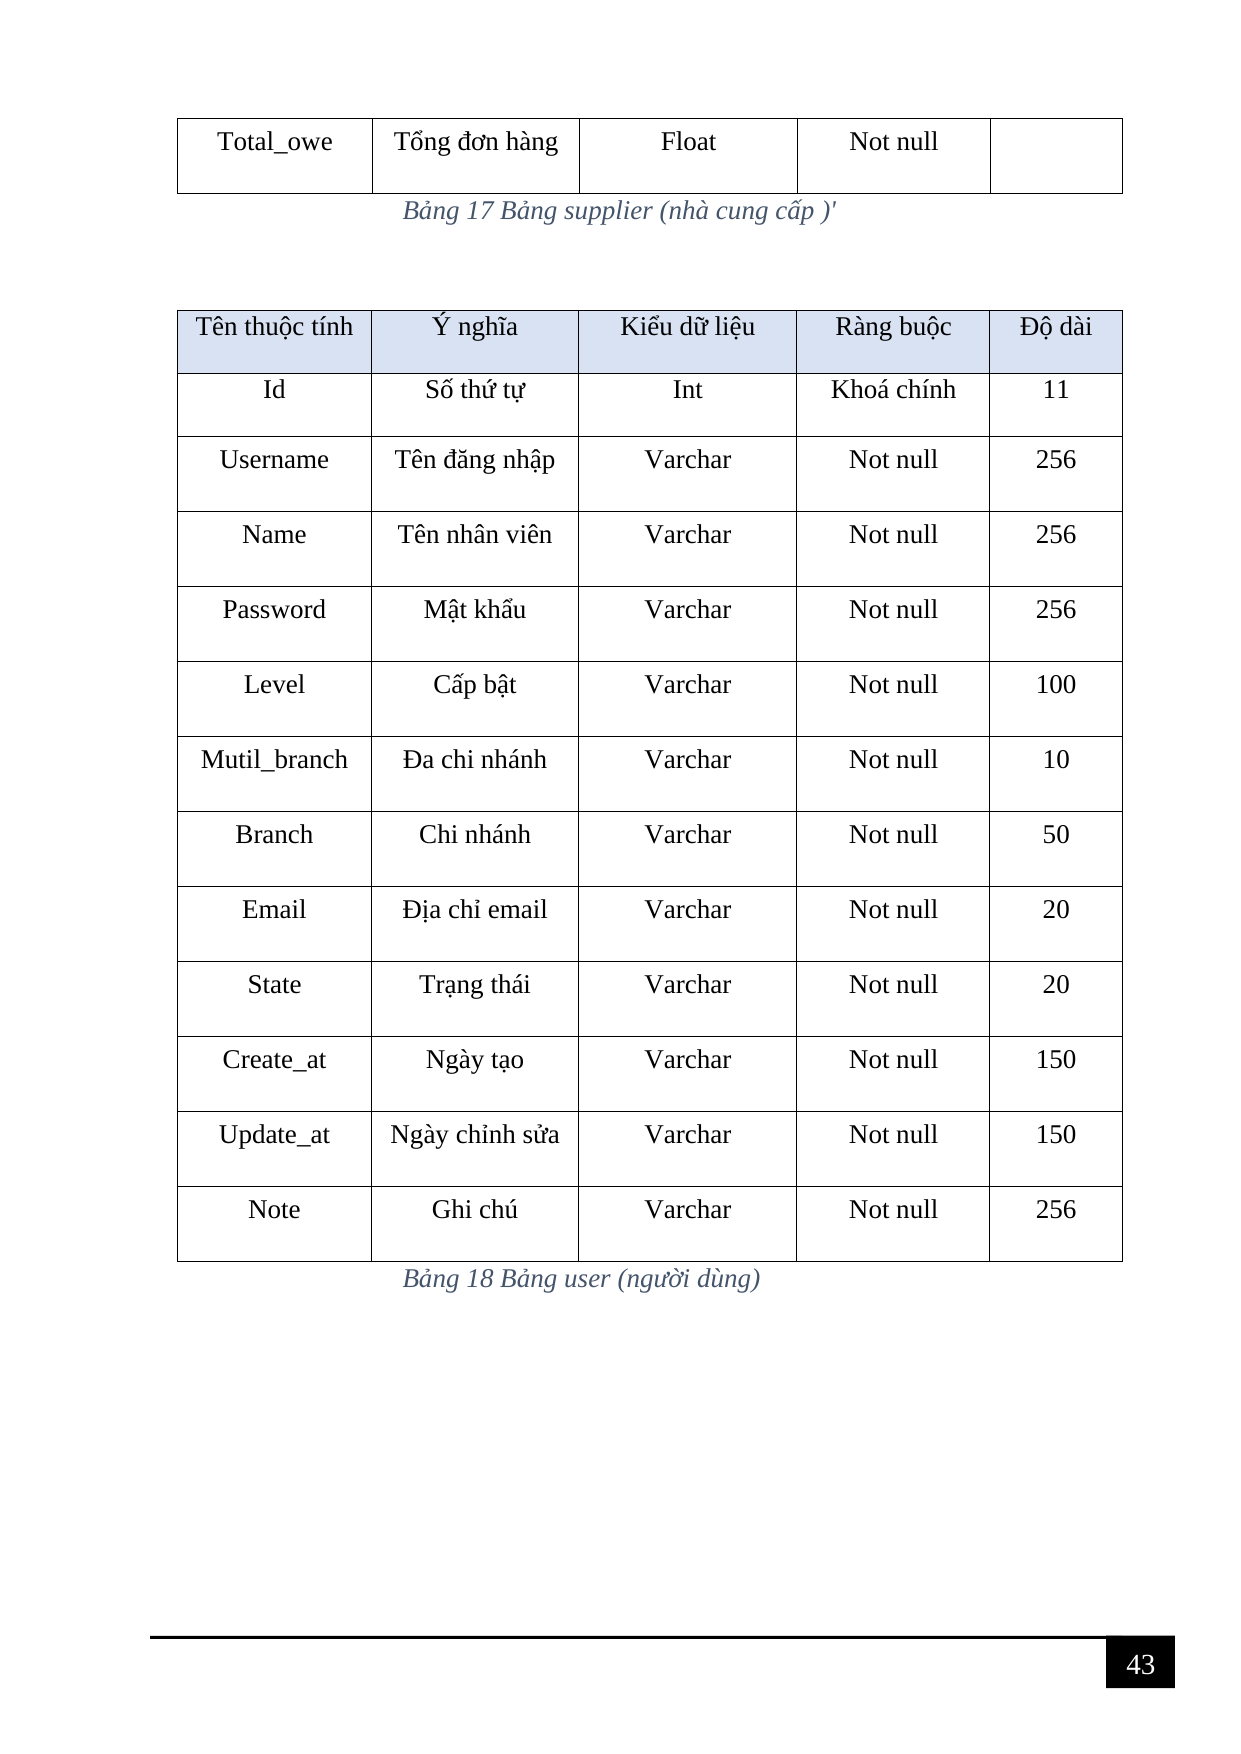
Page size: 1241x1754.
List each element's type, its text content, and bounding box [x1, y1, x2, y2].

table_cell 150 [990, 1037, 1122, 1111]
table_cell [991, 119, 1122, 193]
table_cell Địa chỉ email [372, 887, 578, 961]
table_cell 256 [990, 1187, 1122, 1261]
table_cell Not null [797, 662, 989, 736]
table_cell Not null [797, 1112, 989, 1186]
table_cell Varchar [579, 587, 796, 661]
table_cell 10 [990, 737, 1122, 811]
table_cell Đa chi nhánh [372, 737, 578, 811]
table_cell 256 [990, 437, 1122, 511]
table_cell Not null [797, 587, 989, 661]
table_cell Not null [797, 512, 989, 586]
table_cell Ngày chỉnh sửa [372, 1112, 578, 1186]
table_cell Varchar [579, 662, 796, 736]
table_cell Mutil_branch [178, 737, 371, 811]
table_cell Ghi chú [372, 1187, 578, 1261]
table_cell Tên nhân viên [372, 512, 578, 586]
table_cell Varchar [579, 1187, 796, 1261]
table_cell Varchar [579, 1112, 796, 1186]
table_cell Update_at [178, 1112, 371, 1186]
table_cell Chi nhánh [372, 812, 578, 886]
table_header Độ dài [990, 311, 1122, 373]
table_cell Tên đăng nhập [372, 437, 578, 511]
table_cell Varchar [579, 962, 796, 1036]
table_cell Not null [797, 737, 989, 811]
table_header Tên thuộc tính [178, 311, 371, 373]
table_cell Varchar [579, 1037, 796, 1111]
table_header Kiểu dữ liệu [579, 311, 796, 373]
table_cell 256 [990, 587, 1122, 661]
table_cell Create_at [178, 1037, 371, 1111]
table_cell Float [580, 119, 797, 193]
table_cell 100 [990, 662, 1122, 736]
table_cell Not null [797, 1037, 989, 1111]
table_cell 20 [990, 887, 1122, 961]
table_cell Mật khẩu [372, 587, 578, 661]
table_cell Not null [798, 119, 990, 193]
table_cell Username [178, 437, 371, 511]
table_cell Not null [797, 1187, 989, 1261]
table_cell Not null [797, 437, 989, 511]
table_cell Email [178, 887, 371, 961]
table_header Ràng buộc [797, 311, 989, 373]
text Bảng 18 Bảng user (người dùng) [327, 1262, 1122, 1293]
table_cell 20 [990, 962, 1122, 1036]
table_cell 11 [990, 374, 1122, 436]
table_header Ý nghĩa [372, 311, 578, 373]
table_cell Name [178, 512, 371, 586]
table_cell Level [178, 662, 371, 736]
table_cell Branch [178, 812, 371, 886]
table_cell Varchar [579, 812, 796, 886]
table_cell 150 [990, 1112, 1122, 1186]
table_cell 50 [990, 812, 1122, 886]
table_cell Not null [797, 962, 989, 1036]
table_cell Varchar [579, 512, 796, 586]
table_cell Varchar [579, 737, 796, 811]
table_cell Int [579, 374, 796, 436]
table_cell Not null [797, 812, 989, 886]
table_cell Id [178, 374, 371, 436]
table_cell State [178, 962, 371, 1036]
table_cell Trạng thái [372, 962, 578, 1036]
table_cell Not null [797, 887, 989, 961]
table_cell Ngày tạo [372, 1037, 578, 1111]
table_cell Note [178, 1187, 371, 1261]
table_cell Khoá chính [797, 374, 989, 436]
table_cell Varchar [579, 887, 796, 961]
table_cell Cấp bật [372, 662, 578, 736]
table_cell 256 [990, 512, 1122, 586]
table_cell Password [178, 587, 371, 661]
table_cell Số thứ tự [372, 374, 578, 436]
table_cell Total_owe [178, 119, 372, 193]
table_cell Varchar [579, 437, 796, 511]
table_cell Tổng đơn hàng [373, 119, 579, 193]
